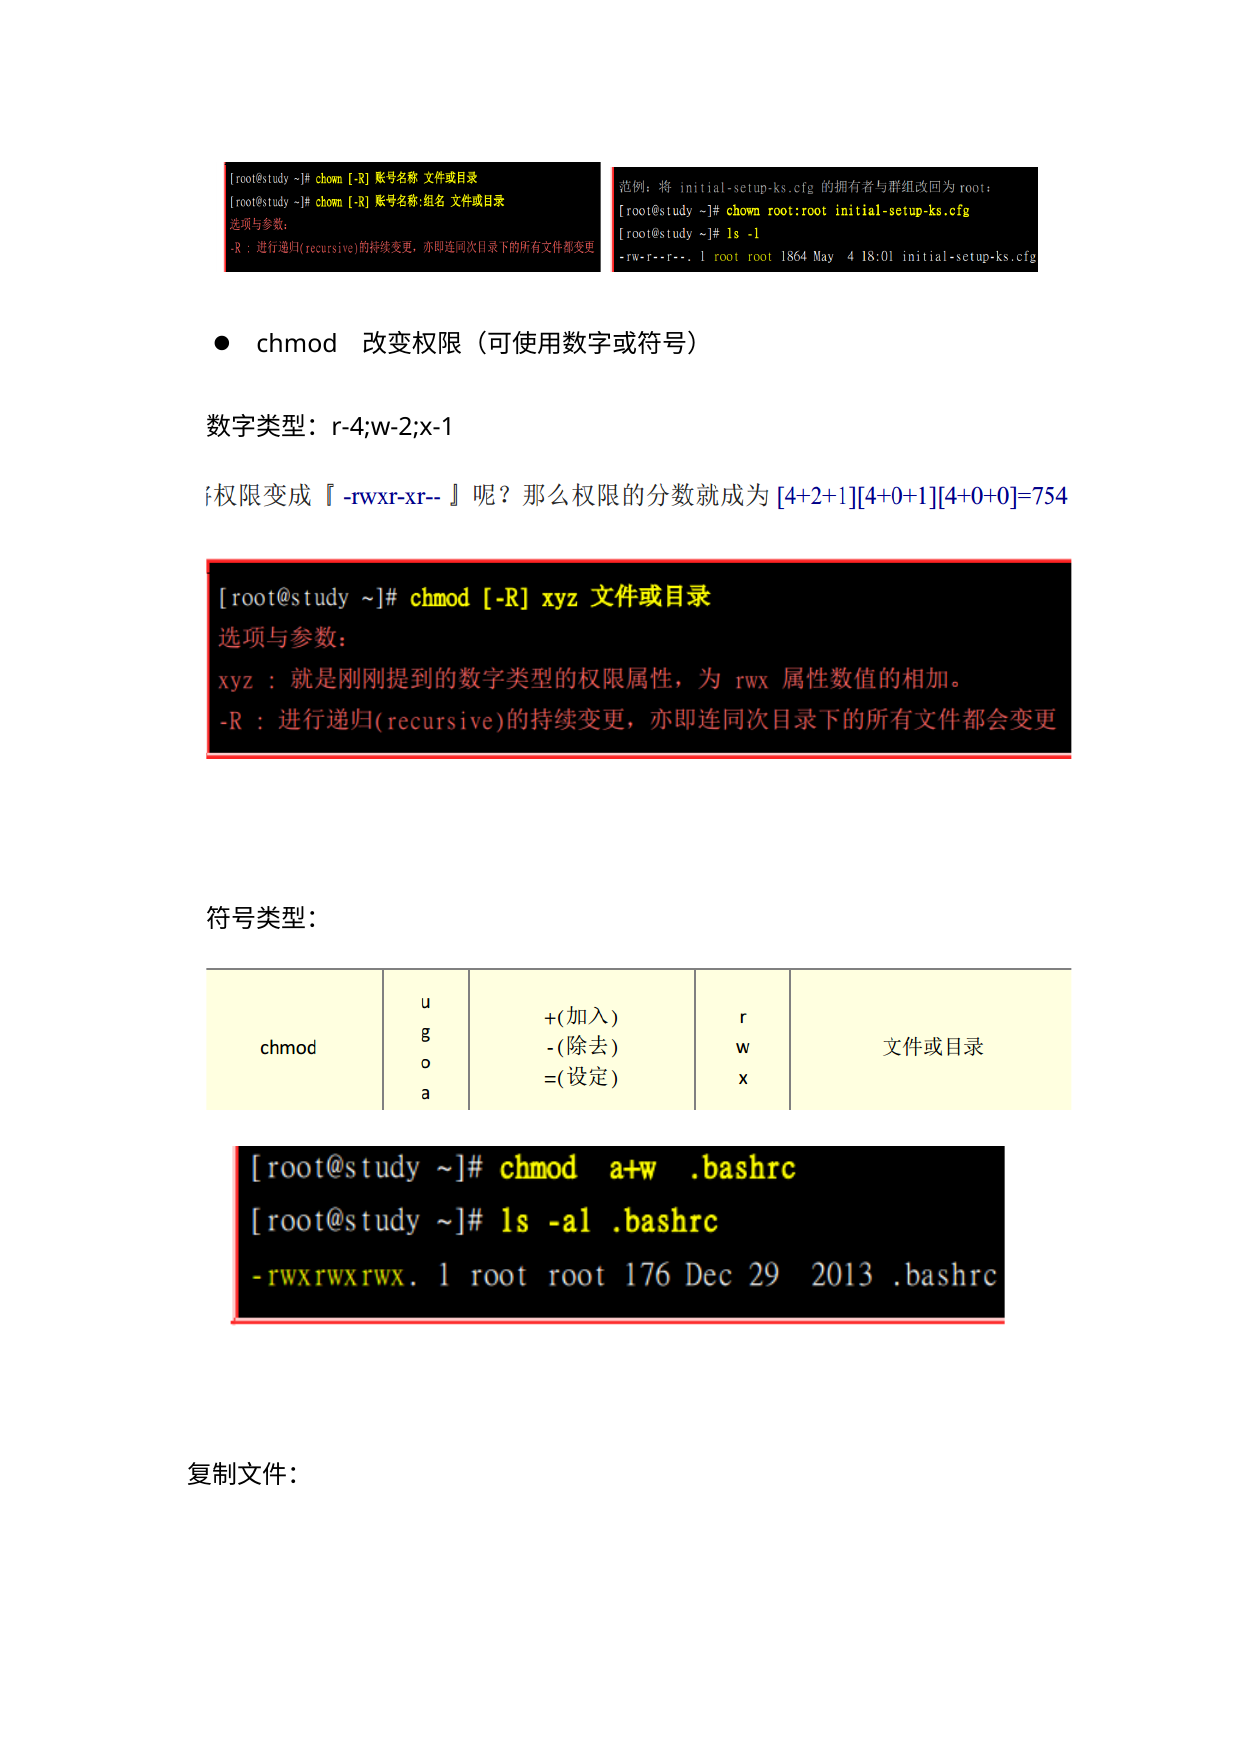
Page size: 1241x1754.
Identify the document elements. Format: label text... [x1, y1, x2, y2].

text 符号类型： [206, 884, 1053, 949]
list chmod 改变权限（可使用数字或符号） [212, 309, 1053, 374]
text 数字类型：r-4;w-2;x-1 [206, 392, 1053, 457]
text 复制文件： [187, 1440, 1053, 1505]
picture [607, 167, 1038, 272]
picture [206, 475, 1072, 512]
picture [206, 966, 1072, 1110]
picture [212, 162, 601, 272]
picture [206, 1146, 1005, 1329]
picture [206, 557, 1072, 759]
